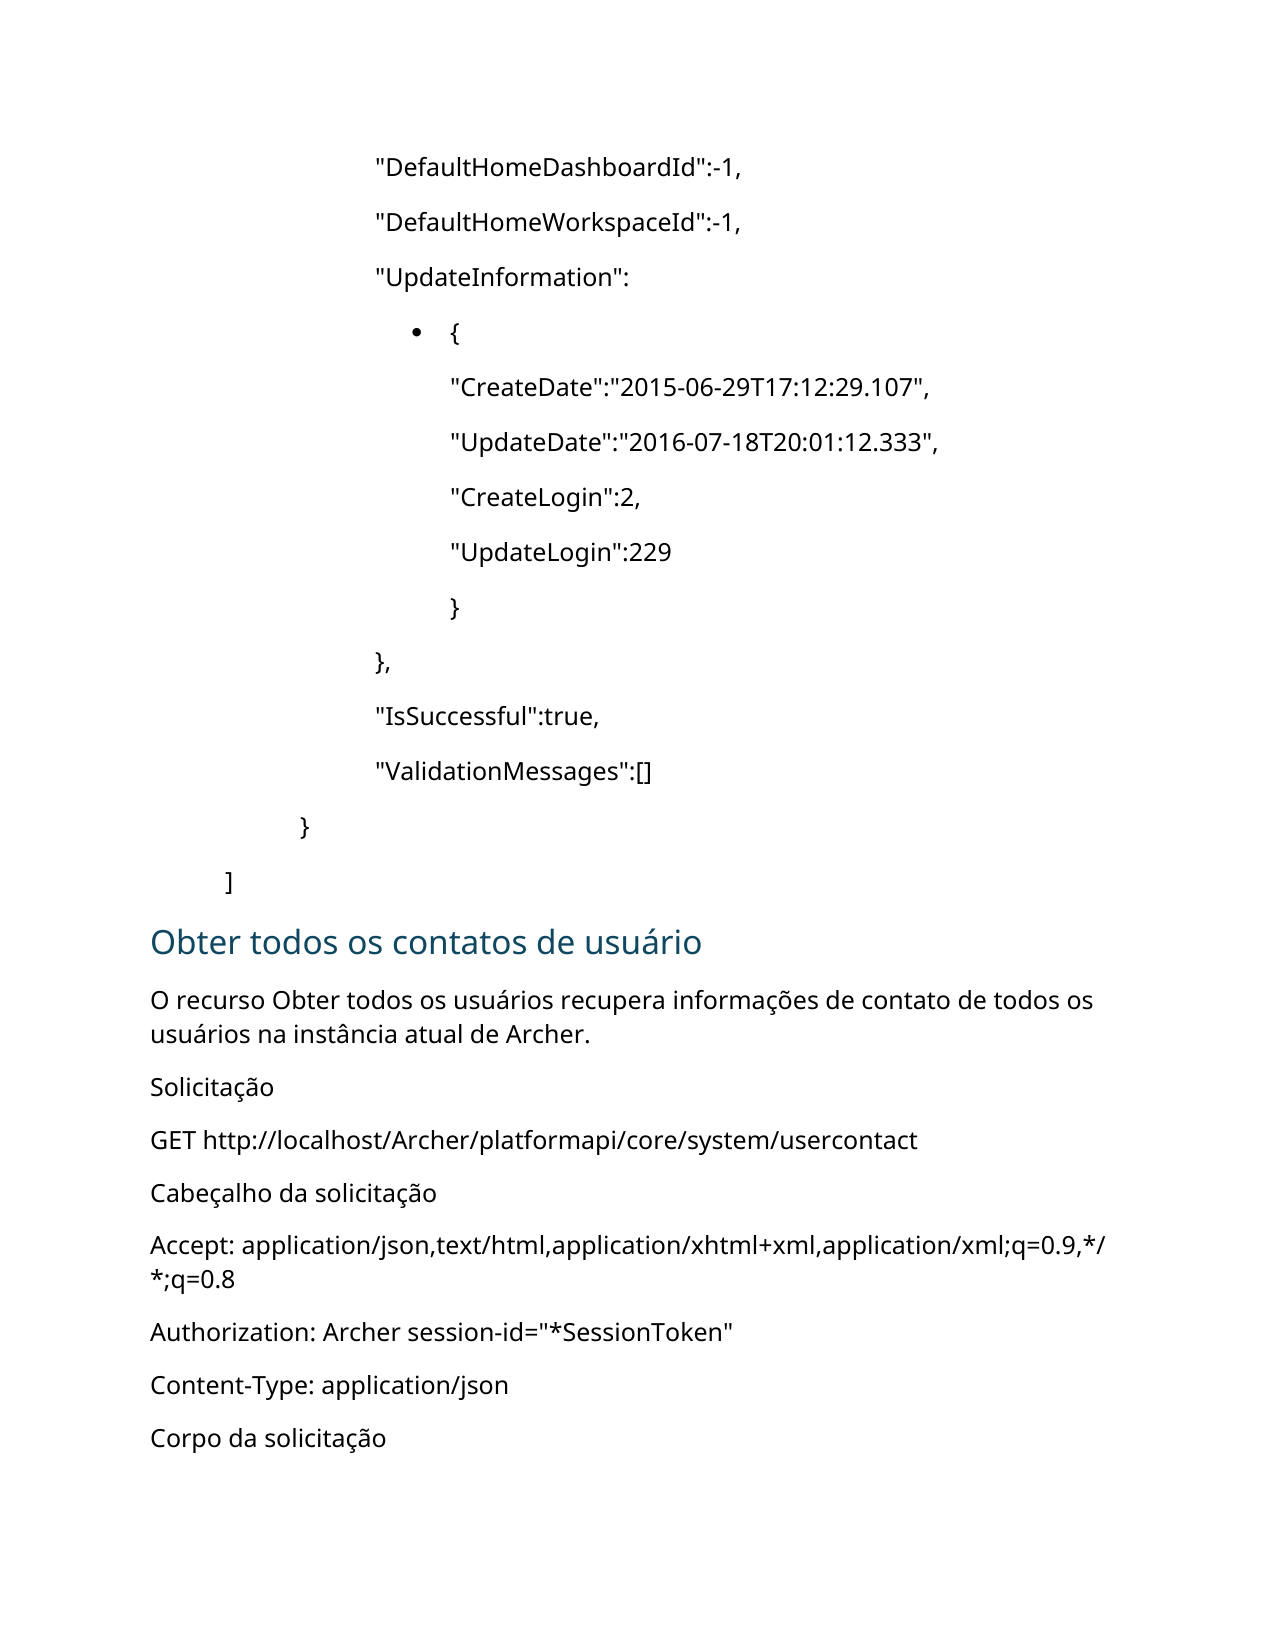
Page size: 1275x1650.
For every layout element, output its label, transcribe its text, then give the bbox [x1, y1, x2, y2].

list "DefaultHomeDashboardId":-1, [337, 150, 1125, 184]
list "ValidationMessages":[] [337, 754, 1125, 788]
list "CreateLogin":2, [412, 479, 1125, 513]
list } [412, 589, 1125, 623]
text Solicitação [150, 1069, 1125, 1104]
list "CreateDate":"2015-06-29T17:12:29.107", [412, 369, 1125, 404]
text GET http://localhost/Archer/platformapi/core/system/usercontact [150, 1122, 1125, 1156]
list ] [187, 864, 1125, 898]
text Authorization: Archer session-id="*SessionToken" [150, 1315, 1125, 1349]
list "IsSuccessful":true, [337, 699, 1125, 733]
subtitle Obter todos os contatos de usuário [150, 918, 1125, 964]
text Accept: application/json,text/html,application/xhtml+xml,application/xml;q=0.9,*/*;q=0.8 [150, 1228, 1125, 1296]
list { [412, 315, 1125, 349]
text Cabeçalho da solicitação [150, 1175, 1125, 1209]
list "DefaultHomeWorkspaceId":-1, [337, 205, 1125, 239]
text O recurso Obter todos os usuários recupera informações de contato de todos os usuários na instância atual de Archer. [150, 983, 1125, 1051]
list } [262, 809, 1125, 843]
list "UpdateInformation": [337, 260, 1125, 294]
text Corpo da solicitação [150, 1421, 1125, 1454]
list "UpdateDate":"2016-07-18T20:01:12.333", [412, 424, 1125, 458]
list "UpdateLogin":229 [412, 534, 1125, 568]
list }, [337, 644, 1125, 678]
text Content-Type: application/json [150, 1368, 1125, 1402]
